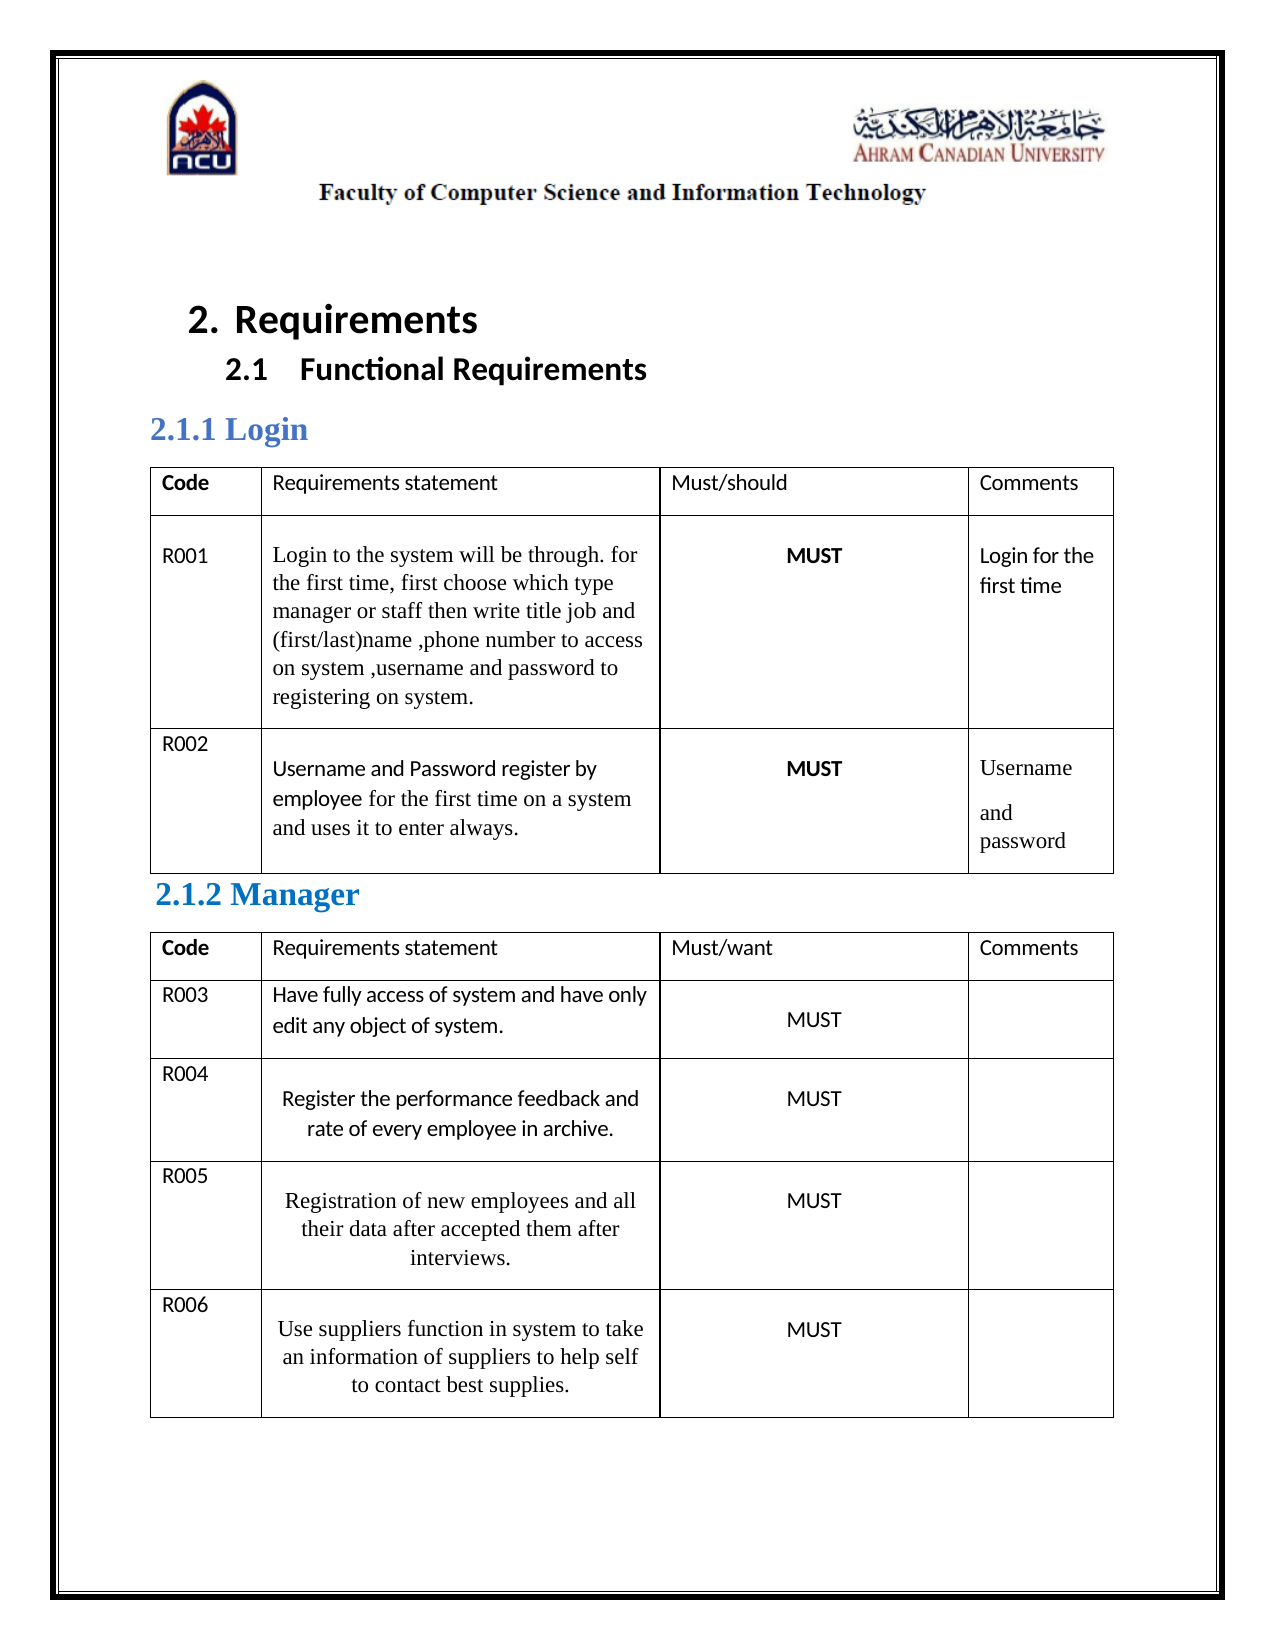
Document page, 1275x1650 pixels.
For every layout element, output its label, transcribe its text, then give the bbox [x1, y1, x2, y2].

table_cell Username and Password register by employee for the first time on a system and uses it to enter always. [262, 729, 659, 873]
table_header Code [151, 933, 261, 979]
table_header Requirements statement [262, 933, 659, 979]
subtitle Requirements [187, 293, 1153, 344]
table_cell Login to the system will be through. for the first time, first choose which type manager or staff then write title job and (first/last)name ,phone number to access on system ,username and password to registering on system. [262, 516, 659, 728]
table_header Comments [969, 468, 1113, 515]
table_cell R004 [151, 1059, 261, 1161]
table_header Must/want [661, 933, 968, 979]
table_cell [969, 1162, 1113, 1289]
table_cell R002 [151, 729, 261, 873]
text 2.1.1 Login [150, 409, 1153, 447]
table_cell R006 [151, 1290, 261, 1417]
table_cell Registration of new employees and all their data after accepted them after interviews. [262, 1162, 659, 1289]
table_cell MUST [661, 516, 968, 728]
table_cell [969, 981, 1113, 1058]
table_cell R003 [151, 981, 261, 1058]
table_header Comments [969, 933, 1113, 979]
table_cell [969, 1290, 1113, 1417]
table_cell Username and password [969, 729, 1113, 873]
text 2.1.2 Manager [150, 874, 1153, 912]
table_cell MUST [661, 1290, 968, 1417]
picture [150, 75, 1125, 210]
table_cell Login for the first time [969, 516, 1113, 728]
table_header Code [151, 468, 261, 515]
table_cell [969, 1059, 1113, 1161]
table_cell MUST [661, 1059, 968, 1161]
list Functional Requirements [225, 348, 1153, 389]
table_cell MUST [661, 1162, 968, 1289]
table_cell R001 [151, 516, 261, 728]
table_cell Use suppliers function in system to take an information of suppliers to help self to contact best supplies. [262, 1290, 659, 1417]
table_cell MUST [661, 981, 968, 1058]
table_header Must/should [661, 468, 968, 515]
table_cell Have fully access of system and have only edit any object of system. [262, 981, 659, 1058]
table_cell MUST [661, 729, 968, 873]
table_cell R005 [151, 1162, 261, 1289]
table_cell Register the performance feedback and rate of every employee in archive. [262, 1059, 659, 1161]
table_header Requirements statement [262, 468, 659, 515]
